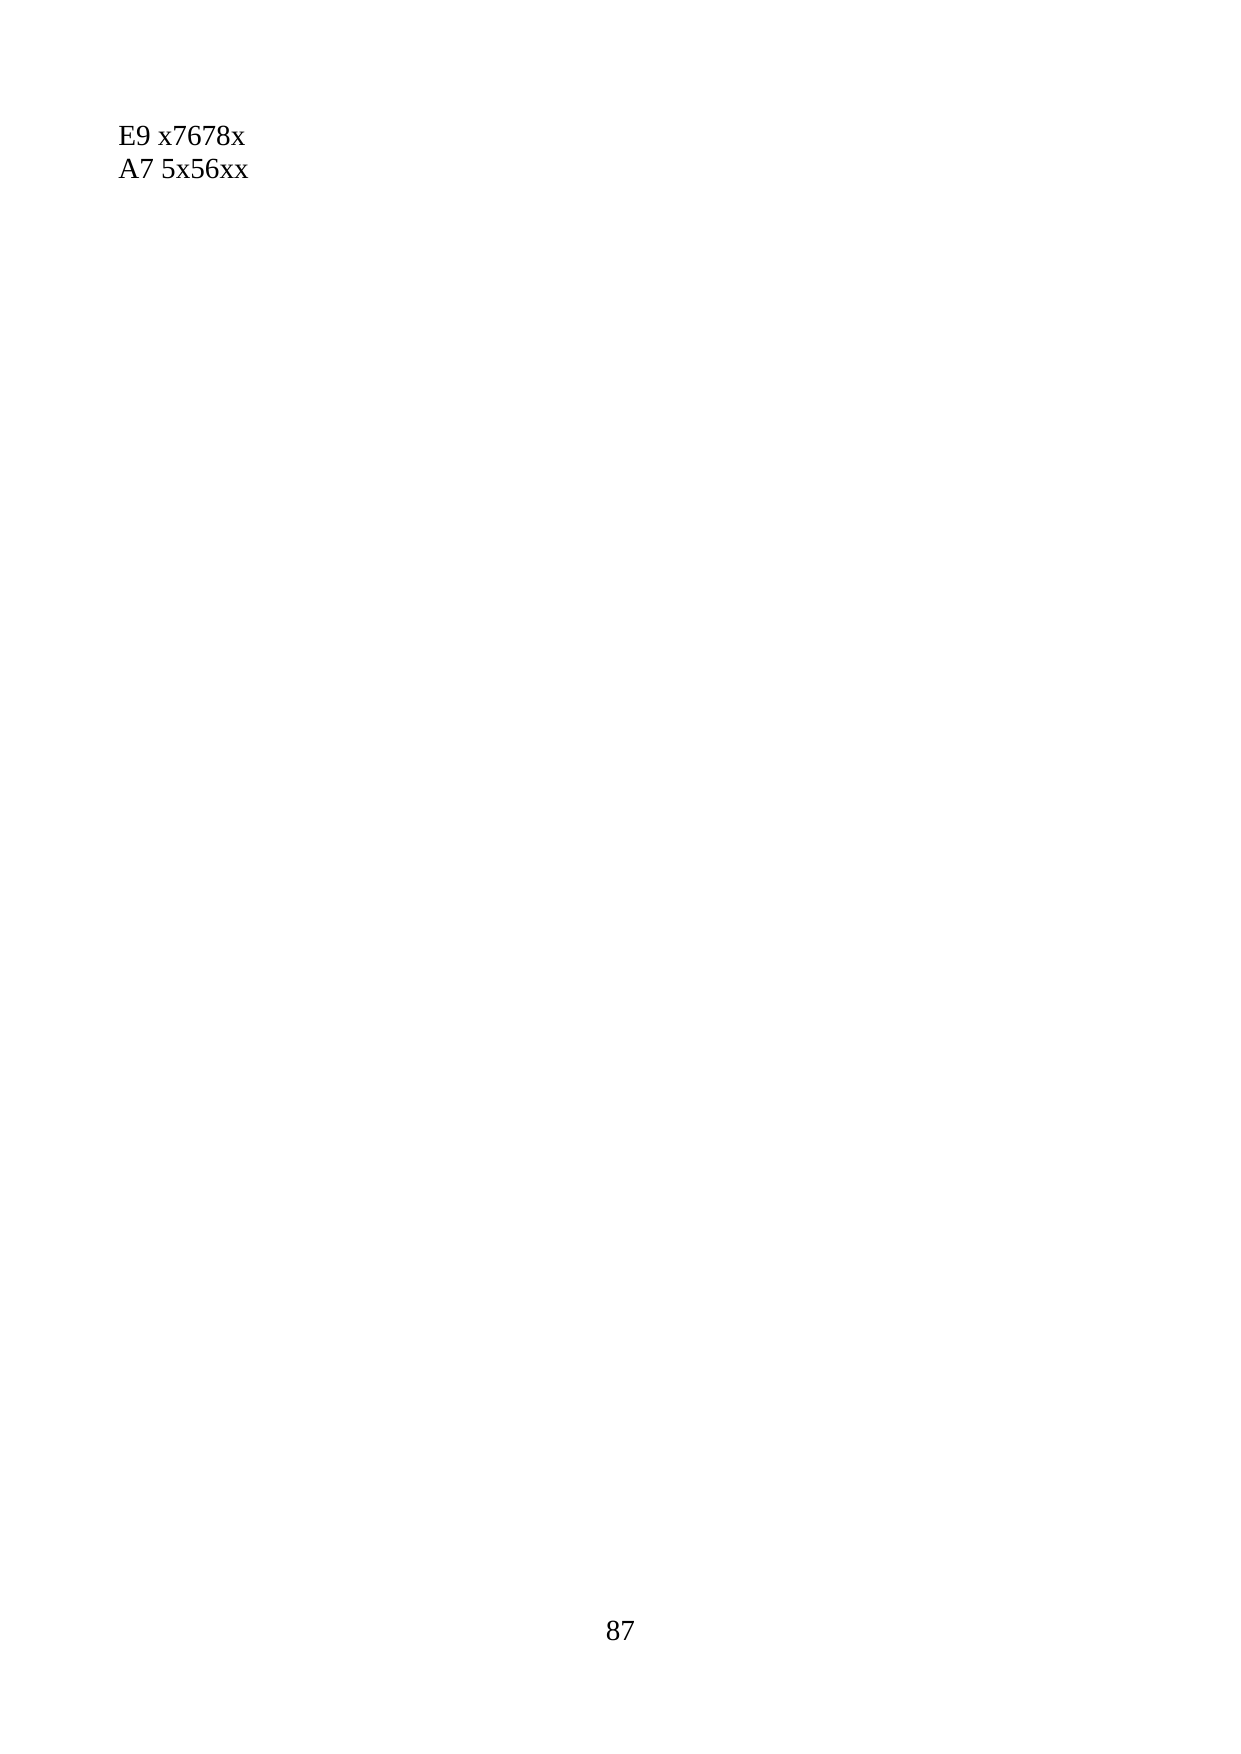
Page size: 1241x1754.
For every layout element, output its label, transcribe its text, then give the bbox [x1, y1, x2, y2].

text E9 x7678x [118, 118, 1122, 152]
text A7 5x56xx [118, 152, 1122, 185]
